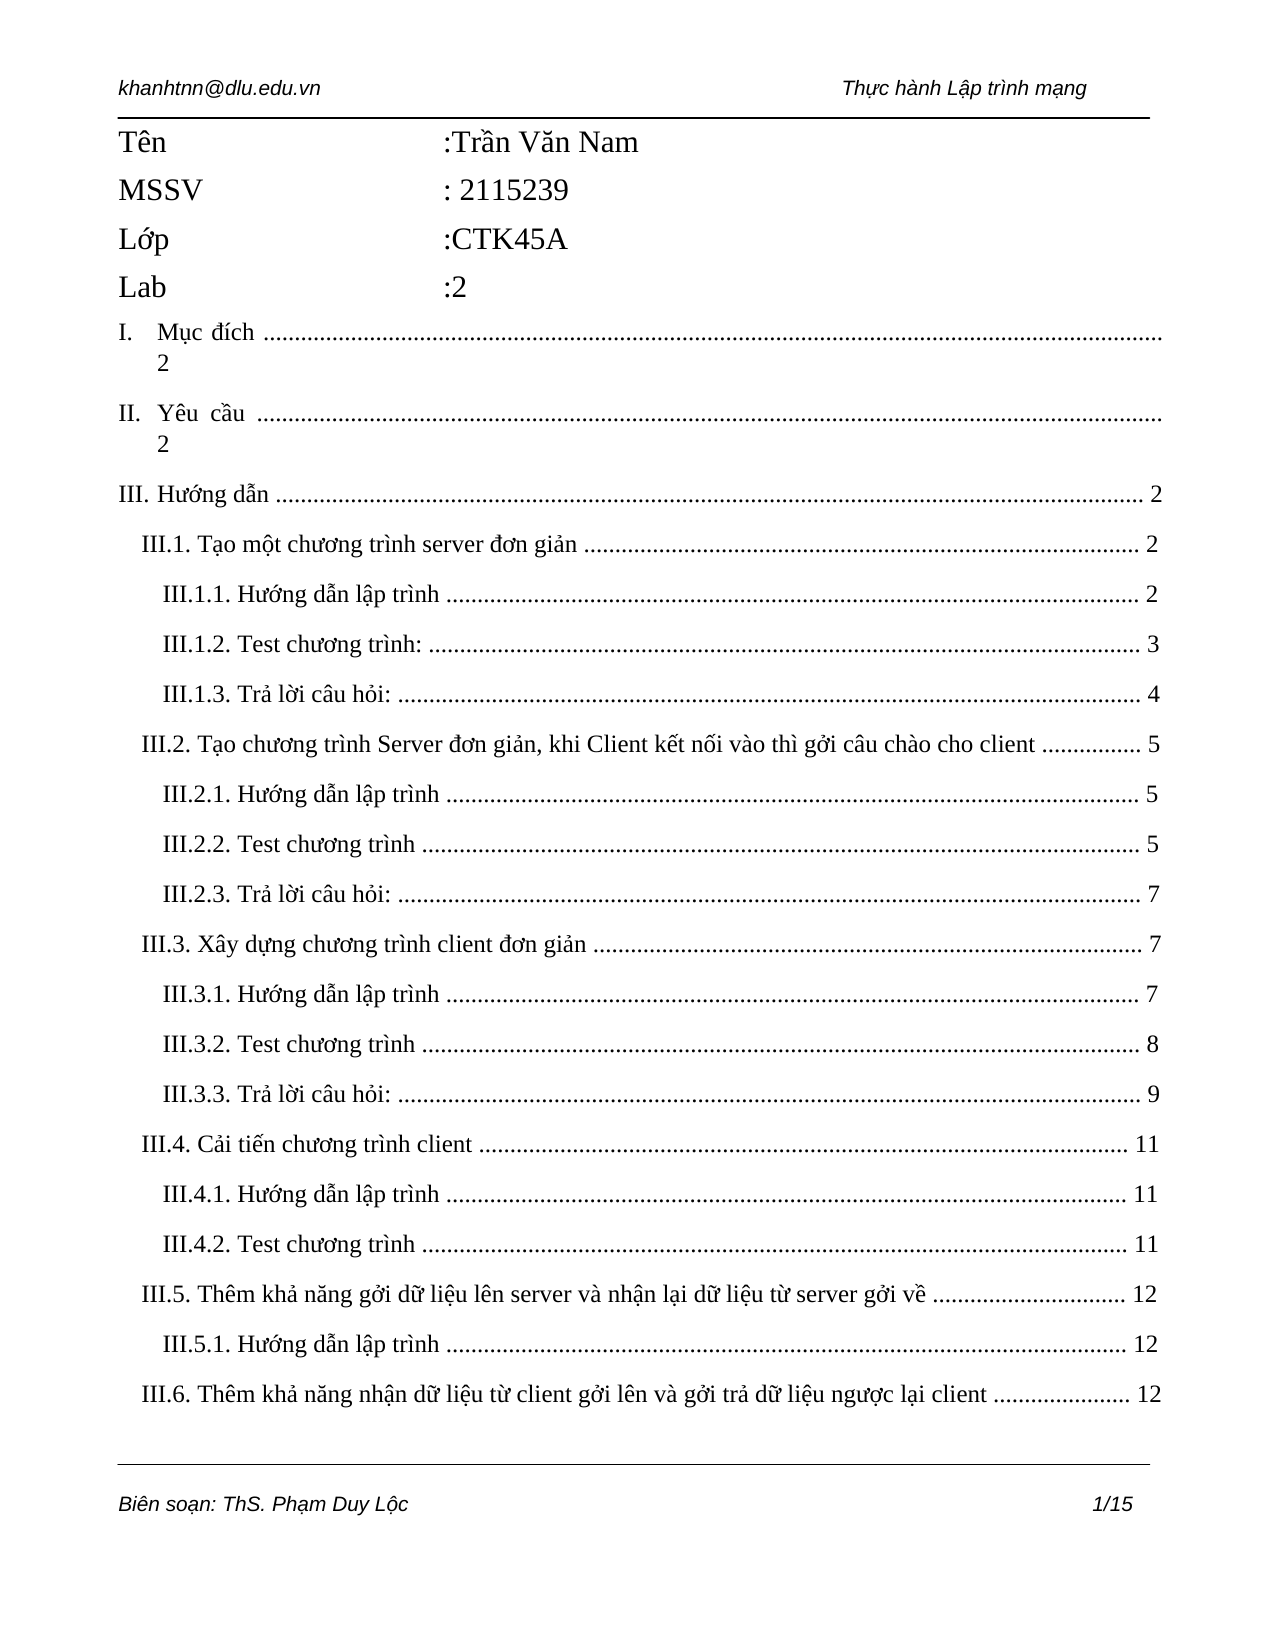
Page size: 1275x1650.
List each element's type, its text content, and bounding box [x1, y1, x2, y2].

list Hướng dẫn ........................................................................................................................................... 2 [118, 479, 1163, 508]
list Hướng dẫn lập trình ............................................................................................................... 5 [162, 779, 1163, 808]
list Trả lời câu hỏi: ....................................................................................................................... 4 [162, 679, 1163, 708]
list Hướng dẫn lập trình ............................................................................................................. 11 [162, 1179, 1163, 1208]
list Test chương trình ................................................................................................................... 5 [162, 829, 1163, 858]
list Yêu cầu ................................................................................................................................................. 2 [118, 398, 1163, 458]
list Tạo chương trình Server đơn giản, khi Client kết nối vào thì gởi câu chào cho client ................ 5 [141, 729, 1163, 758]
text Lớp :CTK45A [118, 220, 1156, 256]
list Thêm khả năng nhận dữ liệu từ client gởi lên và gởi trả dữ liệu ngược lại client ...................... 12 [141, 1379, 1163, 1408]
list Tạo một chương trình server đơn giản ......................................................................................... 2 [141, 529, 1163, 558]
list Xây dựng chương trình client đơn giản ........................................................................................ 7 [141, 929, 1163, 958]
list Trả lời câu hỏi: ....................................................................................................................... 9 [162, 1079, 1163, 1108]
list Test chương trình ................................................................................................................. 11 [162, 1229, 1163, 1258]
text MSSV : 2115239 [118, 172, 1156, 208]
list Test chương trình ................................................................................................................... 8 [162, 1029, 1163, 1058]
list Cải tiến chương trình client ........................................................................................................ 11 [141, 1129, 1163, 1158]
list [162, 1329, 1163, 1358]
list Mục đích ................................................................................................................................................ 2 [118, 317, 1163, 377]
text Lab :2 [118, 268, 1156, 304]
list Test chương trình: .................................................................................................................. 3 [162, 629, 1163, 658]
list Hướng dẫn lập trình ............................................................................................................... 2 [162, 579, 1163, 608]
list Thêm khả năng gởi dữ liệu lên server và nhận lại dữ liệu từ server gởi về ............................... 12 [141, 1279, 1163, 1308]
list Trả lời câu hỏi: ....................................................................................................................... 7 [162, 879, 1163, 908]
list Hướng dẫn lập trình ............................................................................................................... 7 [162, 979, 1163, 1008]
text Tên :Trần Văn Nam [118, 123, 1156, 159]
